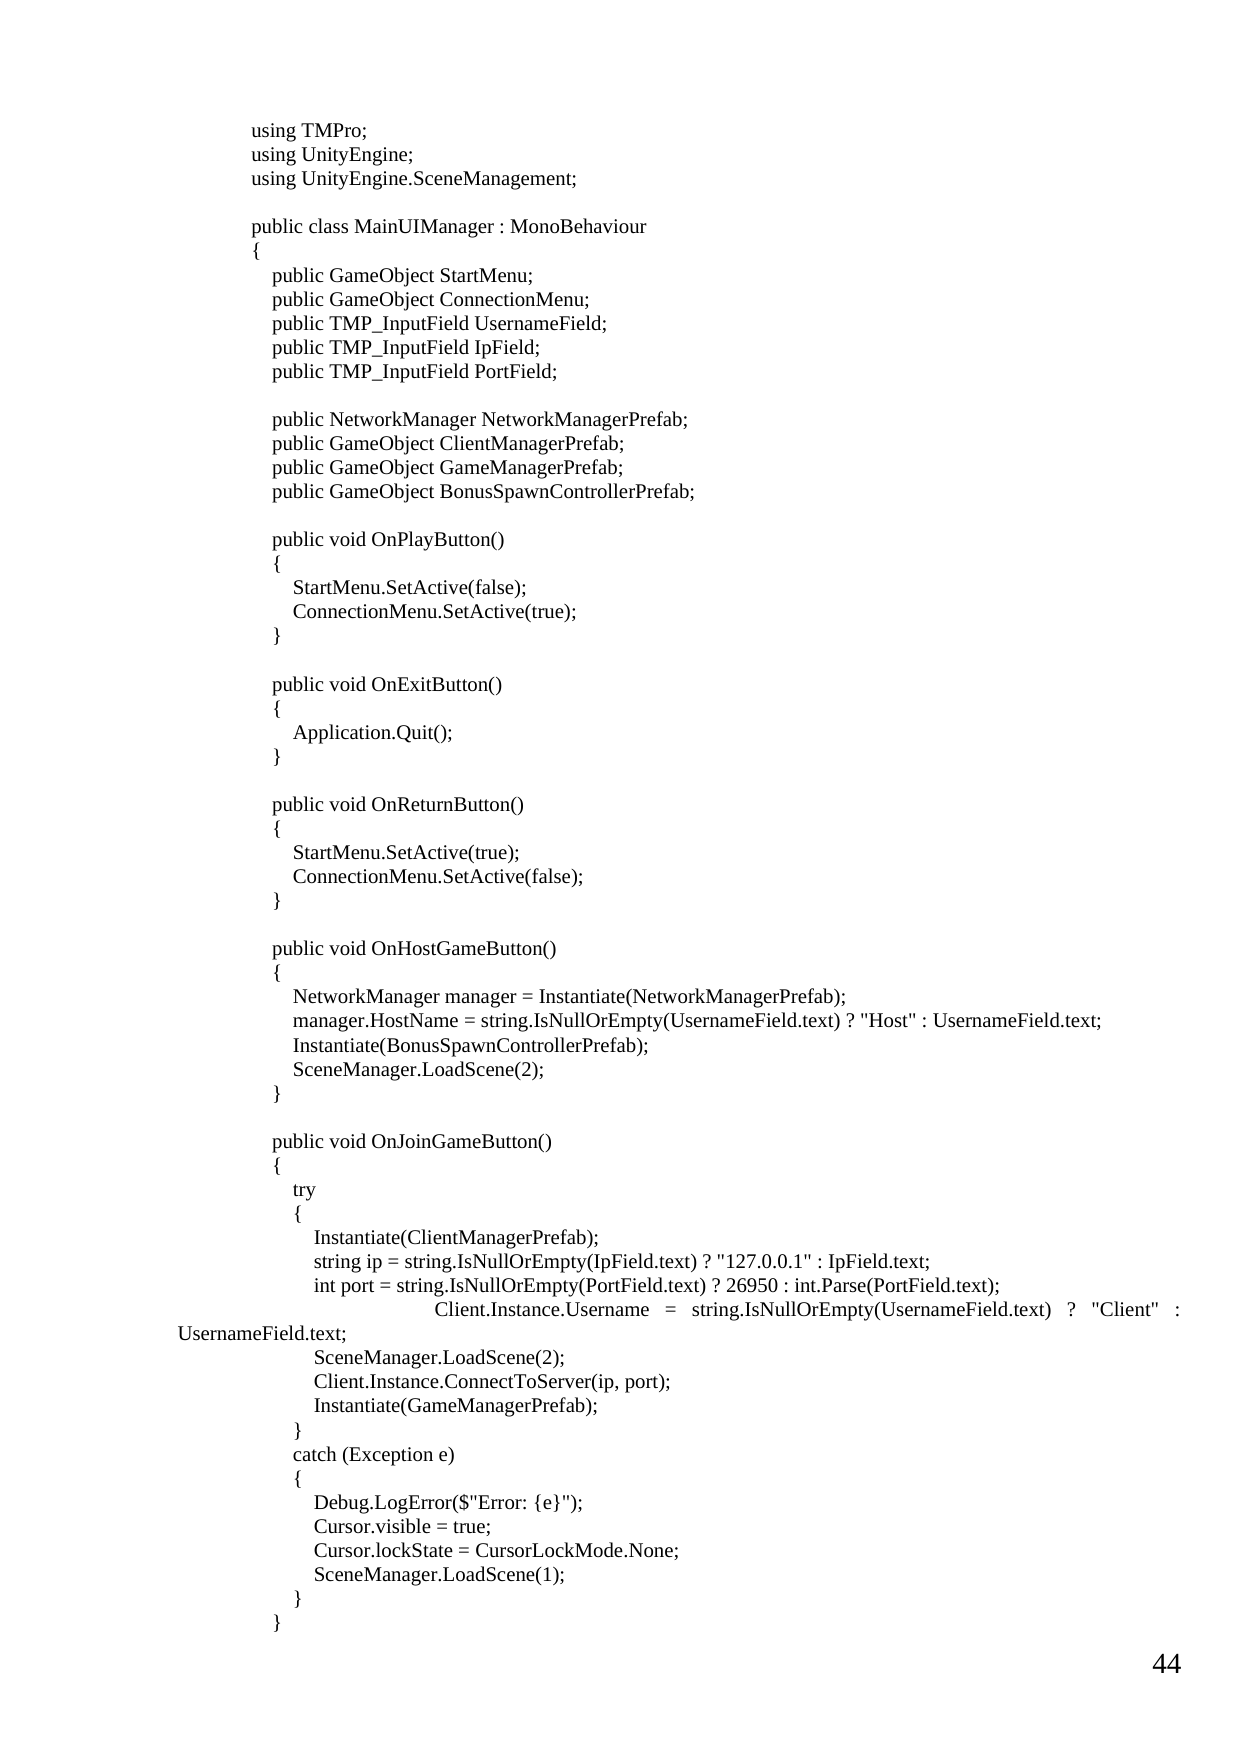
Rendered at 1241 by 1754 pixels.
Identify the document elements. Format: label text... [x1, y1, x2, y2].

text StartMenu.SetActive(false); [177, 575, 1181, 599]
text SceneManager.LoadScene(1); [177, 1562, 1181, 1586]
text public class MainUIManager : MonoBehaviour [177, 214, 1181, 238]
text } [177, 1586, 1181, 1610]
text NetworkManager manager = Instantiate(NetworkManagerPrefab); [177, 984, 1181, 1008]
text Instantiate(BonusSpawnControllerPrefab); [177, 1032, 1181, 1057]
text public GameObject ClientManagerPrefab; [177, 431, 1181, 455]
text Cursor.lockState = CursorLockMode.None; [177, 1538, 1181, 1562]
text { [177, 1466, 1181, 1490]
text } [177, 744, 1181, 768]
text int port = string.IsNullOrEmpty(PortField.text) ? 26950 : int.Parse(PortField.text); [177, 1273, 1181, 1297]
text public GameObject BonusSpawnControllerPrefab; [177, 479, 1181, 503]
text public void OnPlayButton() [177, 527, 1181, 551]
text try [177, 1177, 1181, 1201]
text { [177, 816, 1181, 840]
text { [177, 696, 1181, 720]
text public TMP_InputField UsernameField; [177, 311, 1181, 335]
text { [177, 1153, 1181, 1177]
text public TMP_InputField IpField; [177, 335, 1181, 359]
text StartMenu.SetActive(true); [177, 840, 1181, 864]
text public TMP_InputField PortField; [177, 359, 1181, 383]
text public GameObject GameManagerPrefab; [177, 455, 1181, 479]
text manager.HostName = string.IsNullOrEmpty(UsernameField.text) ? "Host" : UsernameField.text; [177, 1008, 1181, 1032]
text public GameObject StartMenu; [177, 262, 1181, 287]
text } [177, 623, 1181, 647]
text public void OnJoinGameButton() [177, 1129, 1181, 1153]
text } [177, 1610, 1181, 1634]
text catch (Exception e) [177, 1442, 1181, 1466]
text } [177, 1081, 1181, 1105]
text Instantiate(ClientManagerPrefab); [177, 1225, 1181, 1249]
text } [177, 1417, 1181, 1442]
text Instantiate(GameManagerPrefab); [177, 1393, 1181, 1417]
text using TMPro; [177, 118, 1181, 142]
text public GameObject ConnectionMenu; [177, 287, 1181, 311]
text Application.Quit(); [177, 720, 1181, 744]
text public void OnReturnButton() [177, 792, 1181, 816]
text using UnityEngine; [177, 142, 1181, 166]
text ConnectionMenu.SetActive(true); [177, 599, 1181, 623]
text ConnectionMenu.SetActive(false); [177, 864, 1181, 888]
text public void OnExitButton() [177, 672, 1181, 696]
text Client.Instance.Username = string.IsNullOrEmpty(UsernameField.text) ? "Client" : UsernameField.text; [177, 1297, 1181, 1345]
text using UnityEngine.SceneManagement; [177, 166, 1181, 190]
text string ip = string.IsNullOrEmpty(IpField.text) ? "127.0.0.1" : IpField.text; [177, 1249, 1181, 1273]
text { [177, 238, 1181, 262]
text public void OnHostGameButton() [177, 936, 1181, 960]
text Client.Instance.ConnectToServer(ip, port); [177, 1369, 1181, 1393]
text { [177, 960, 1181, 984]
text } [177, 888, 1181, 912]
text { [177, 1201, 1181, 1225]
text { [177, 551, 1181, 575]
text SceneManager.LoadScene(2); [177, 1345, 1181, 1369]
text public NetworkManager NetworkManagerPrefab; [177, 407, 1181, 431]
text Cursor.visible = true; [177, 1514, 1181, 1538]
text Debug.LogError($"Error: {e}"); [177, 1490, 1181, 1514]
text SceneManager.LoadScene(2); [177, 1057, 1181, 1081]
